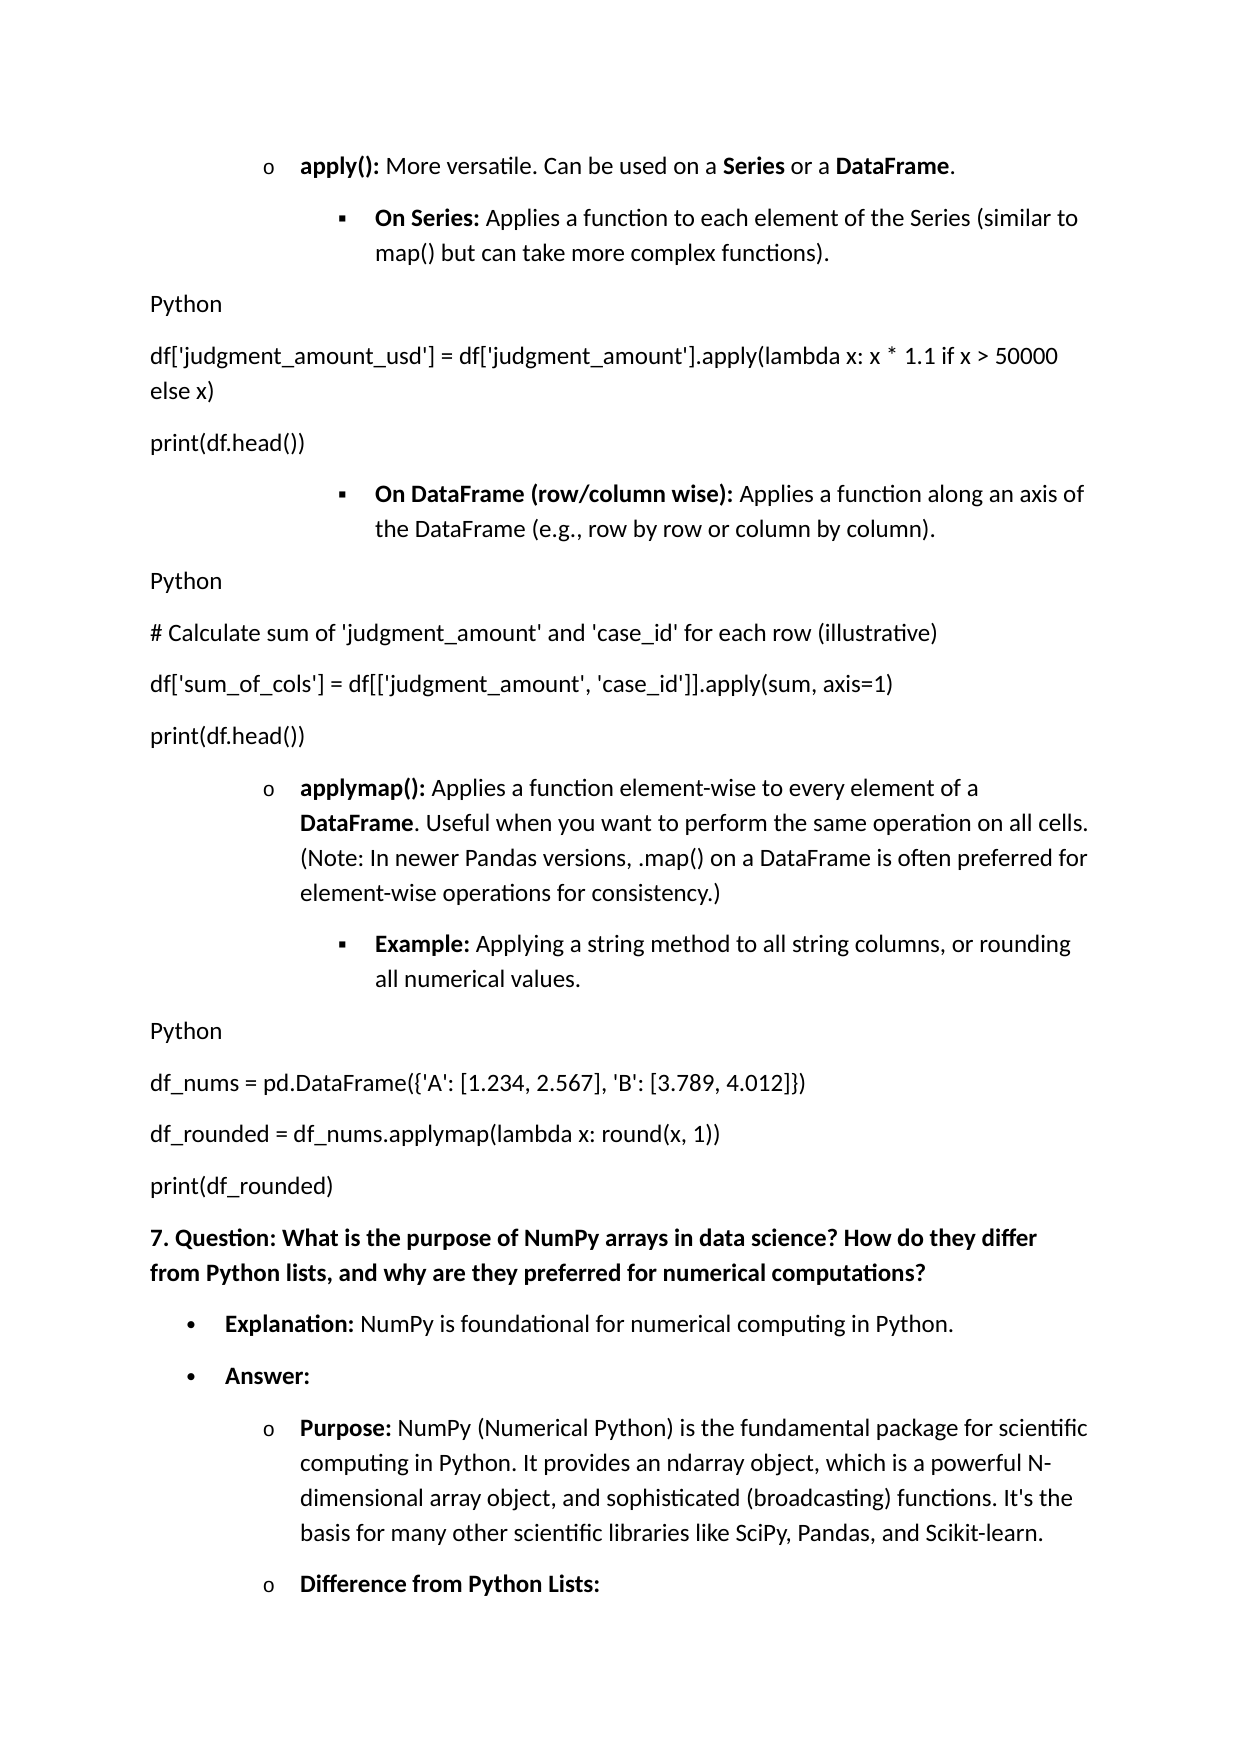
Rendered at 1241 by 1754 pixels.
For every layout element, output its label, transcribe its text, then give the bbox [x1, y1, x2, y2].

list Explanation: NumPy is foundational for numerical computing in Python. [187, 1308, 1090, 1339]
list Purpose: NumPy (Numerical Python) is the fundamental package for scientific computing in Python. It provides an ndarray object, which is a powerful N-dimensional array object, and sophisticated (broadcasting) functions. It's the basis for many other scientific libraries like SciPy, Pandas, and Scikit-learn. [262, 1412, 1090, 1547]
text df_rounded = df_nums.applymap(lambda x: round(x, 1)) [150, 1118, 1090, 1149]
text Python [150, 565, 1090, 596]
list Difference from Python Lists: [262, 1568, 1090, 1599]
text 7. Question: What is the purpose of NumPy arrays in data science? How do they differ from Python lists, and why are they preferred for numerical computations? [150, 1222, 1090, 1287]
text df['judgment_amount_usd'] = df['judgment_amount'].apply(lambda x: x * 1.1 if x > 50000 else x) [150, 340, 1090, 406]
list Example: Applying a string method to all string columns, or rounding all numerical values. [337, 928, 1090, 994]
text df['sum_of_cols'] = df[['judgment_amount', 'case_id']].apply(sum, axis=1) [150, 668, 1090, 699]
text Python [150, 1015, 1090, 1046]
list On Series: Applies a function to each element of the Series (similar to map() but can take more complex functions). [337, 202, 1090, 267]
text print(df_rounded) [150, 1170, 1090, 1201]
list Answer: [187, 1360, 1090, 1391]
list On DataFrame (row/column wise): Applies a function along an axis of the DataFrame (e.g., row by row or column by column). [337, 478, 1090, 544]
text print(df.head()) [150, 427, 1090, 457]
text # Calculate sum of 'judgment_amount' and 'case_id' for each row (illustrative) [150, 617, 1090, 647]
list apply(): More versatile. Can be used on a Series or a DataFrame. [262, 150, 1090, 181]
list applymap(): Applies a function element-wise to every element of a DataFrame. Useful when you want to perform the same operation on all cells. (Note: In newer Pandas versions, .map() on a DataFrame is often preferred for element-wise operations for consistency.) [262, 772, 1090, 907]
text Python [150, 288, 1090, 319]
text print(df.head()) [150, 720, 1090, 751]
text df_nums = pd.DataFrame({'A': [1.234, 2.567], 'B': [3.789, 4.012]}) [150, 1067, 1090, 1097]
